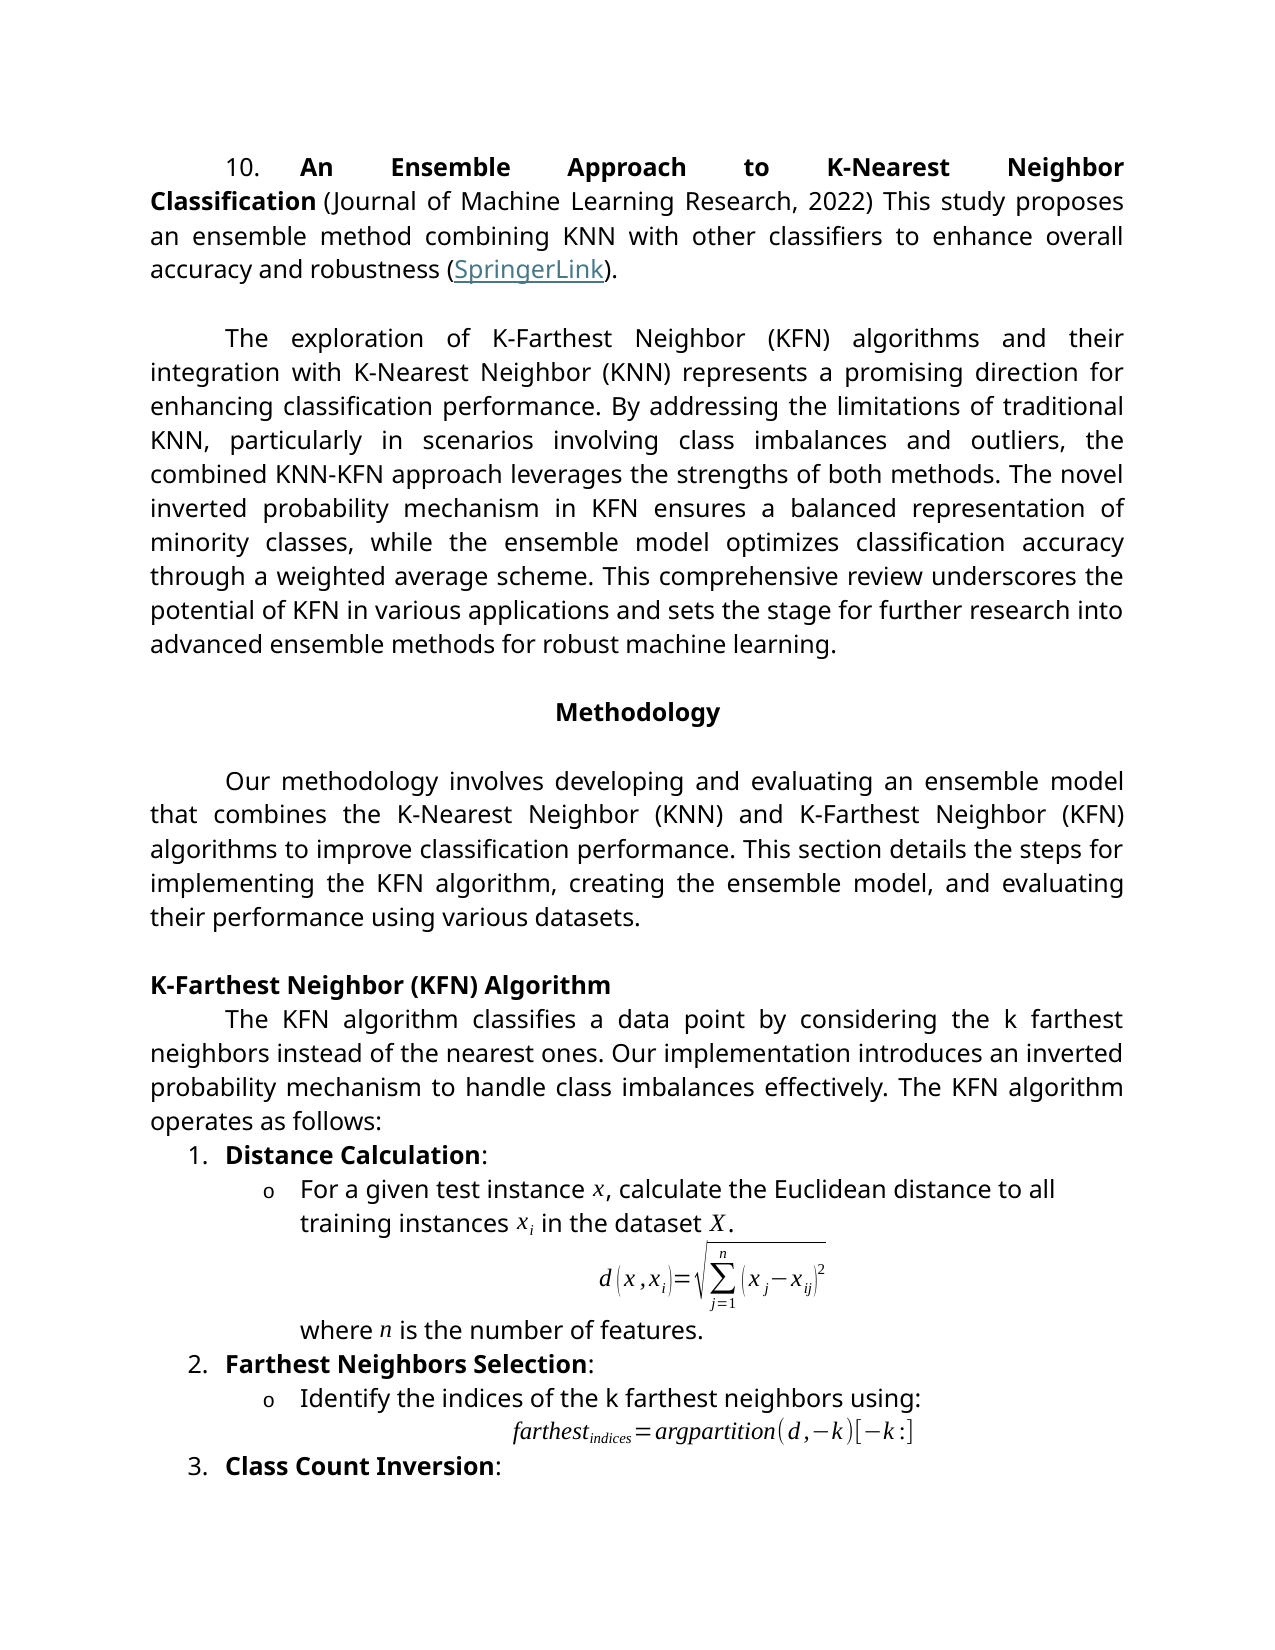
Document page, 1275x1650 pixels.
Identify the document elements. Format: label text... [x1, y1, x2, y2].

list Identify the indices of the k farthest neighbors using: [262, 1381, 1125, 1414]
text Our methodology involves developing and evaluating an ensemble model that combines the K-Nearest Neighbor (KNN) and K-Farthest Neighbor (KFN) algorithms to improve classification performance. This section details the steps for implementing the KFN algorithm, creating the ensemble model, and evaluating their performance using various datasets. [150, 763, 1125, 933]
list Distance Calculation: [187, 1138, 1125, 1172]
text The exploration of K-Farthest Neighbor (KFN) algorithms and their integration with K-Nearest Neighbor (KNN) represents a promising direction for enhancing classification performance. By addressing the limitations of traditional KNN, particularly in scenarios involving class imbalances and outliers, the combined KNN-KFN approach leverages the strengths of both methods. The novel inverted probability mechanism in KFN ensures a balanced representation of minority classes, while the ensemble model optimizes classification accuracy through a weighted average scheme. This comprehensive review underscores the potential of KFN in various applications and sets the stage for further research into advanced ensemble methods for robust machine learning. [150, 320, 1125, 661]
list Farthest Neighbors Selection: [187, 1346, 1125, 1381]
text Methodology [150, 695, 1125, 729]
list Class Count Inversion: [187, 1449, 1125, 1483]
text K-Farthest Neighbor (KFN) Algorithm [150, 967, 1125, 1002]
text The KFN algorithm classifies a data point by considering the k farthest neighbors instead of the nearest ones. Our implementation introduces an inverted probability mechanism to handle class imbalances effectively. The KFN algorithm operates as follows: [150, 1002, 1125, 1138]
list For a given test instance , calculate the Euclidean distance to all training instances in the dataset . [262, 1172, 1125, 1240]
text where is the number of features. [300, 1312, 1125, 1346]
list An Ensemble Approach to K-Nearest Neighbor Classification (Journal of Machine Learning Research, 2022) This study proposes an ensemble method combining KNN with other classifiers to enhance overall accuracy and robustness​ (SpringerLink)​. [150, 150, 1125, 286]
